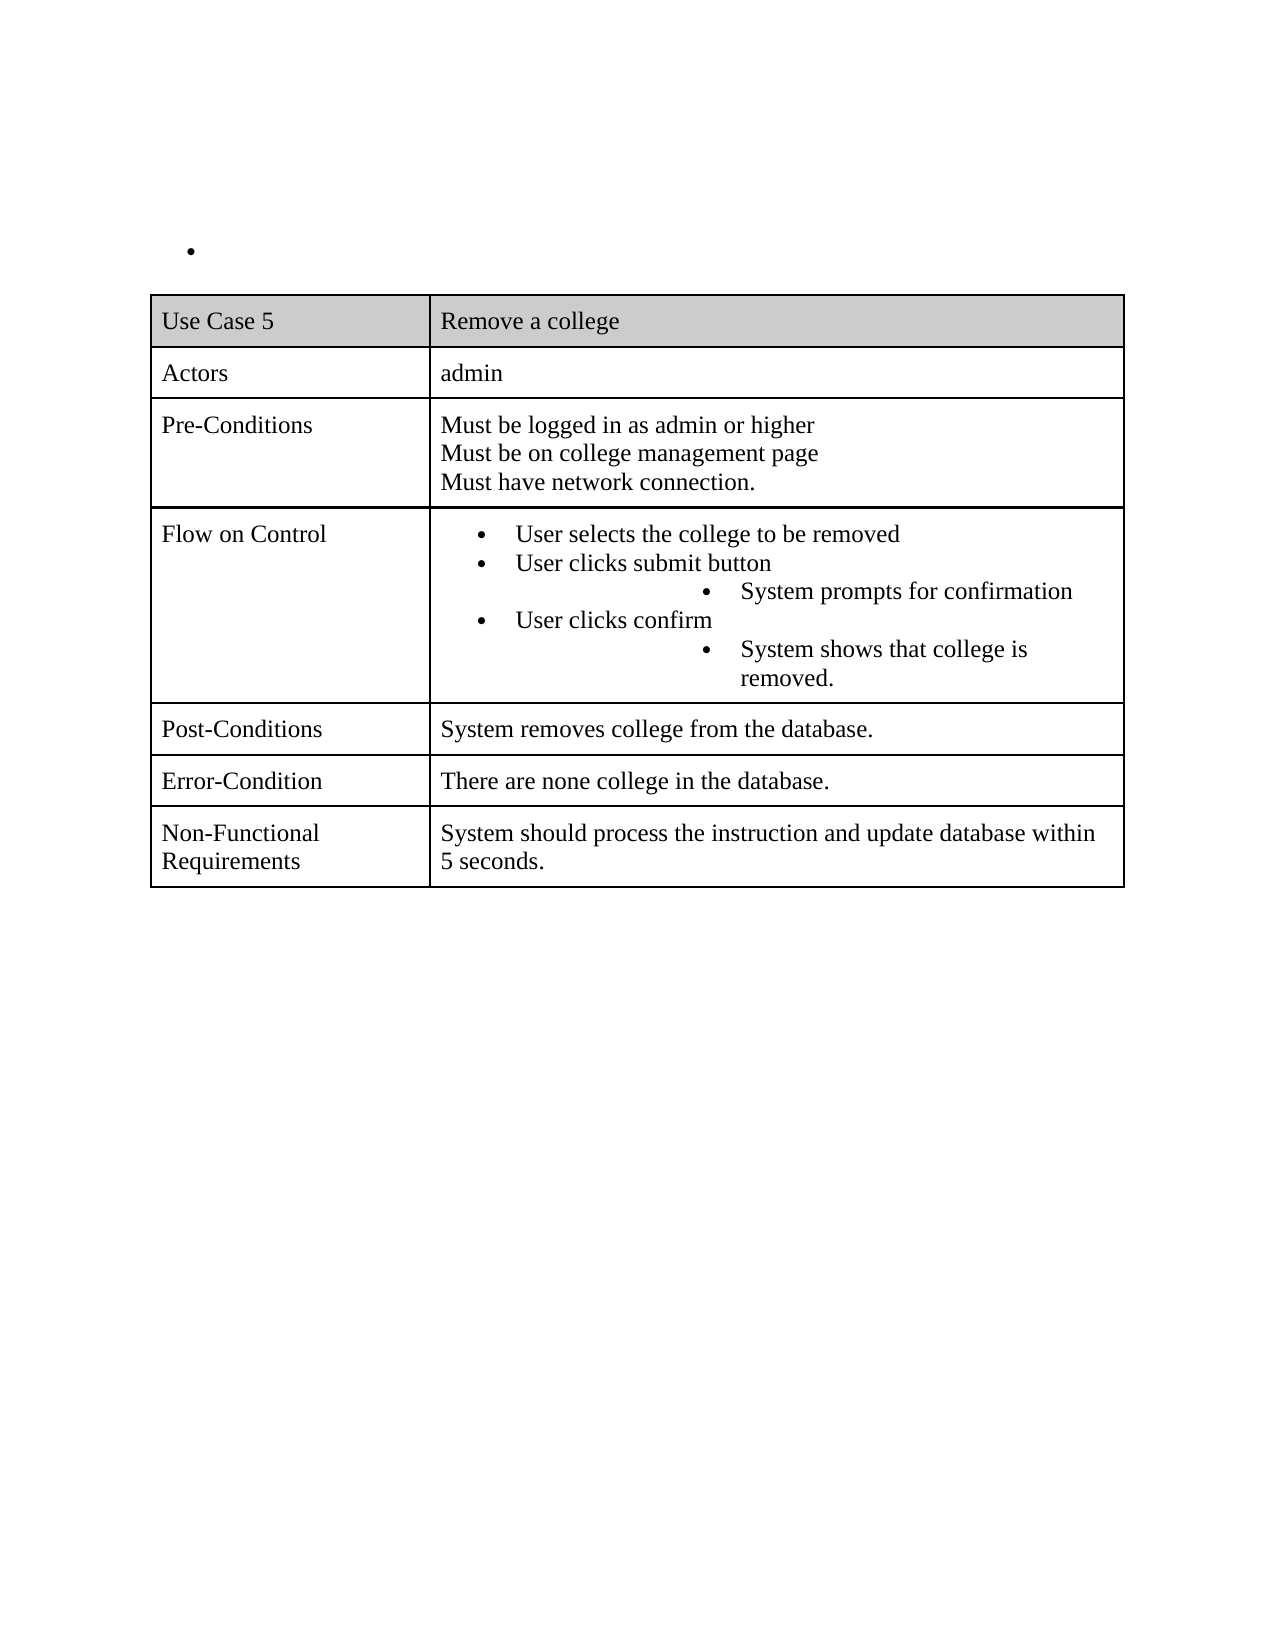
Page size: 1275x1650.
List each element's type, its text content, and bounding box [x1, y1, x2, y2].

table_cell Error-Condition [152, 756, 429, 805]
table_cell System removes college from the database. [431, 704, 1123, 753]
table_cell User selects the college to be removed User clicks submit button System prompts for confirmation User clicks confirm System shows that college is removed. [431, 509, 1123, 702]
table_header Remove a college [431, 296, 1123, 346]
table_cell There are none college in the database. [431, 756, 1123, 805]
table_cell Must be logged in as admin or higher Must be on college management page Must have network connection. [431, 399, 1123, 506]
table_cell Actors [152, 348, 429, 397]
table_header Use Case 5 [152, 296, 429, 346]
table_cell admin [431, 348, 1123, 397]
table_cell Pre-Conditions [152, 399, 429, 506]
table_cell System should process the instruction and update database within 5 seconds. [431, 807, 1123, 886]
table_cell Post-Conditions [152, 704, 429, 753]
table_cell Non-Functional Requirements [152, 807, 429, 886]
table_cell Flow on Control [152, 509, 429, 702]
